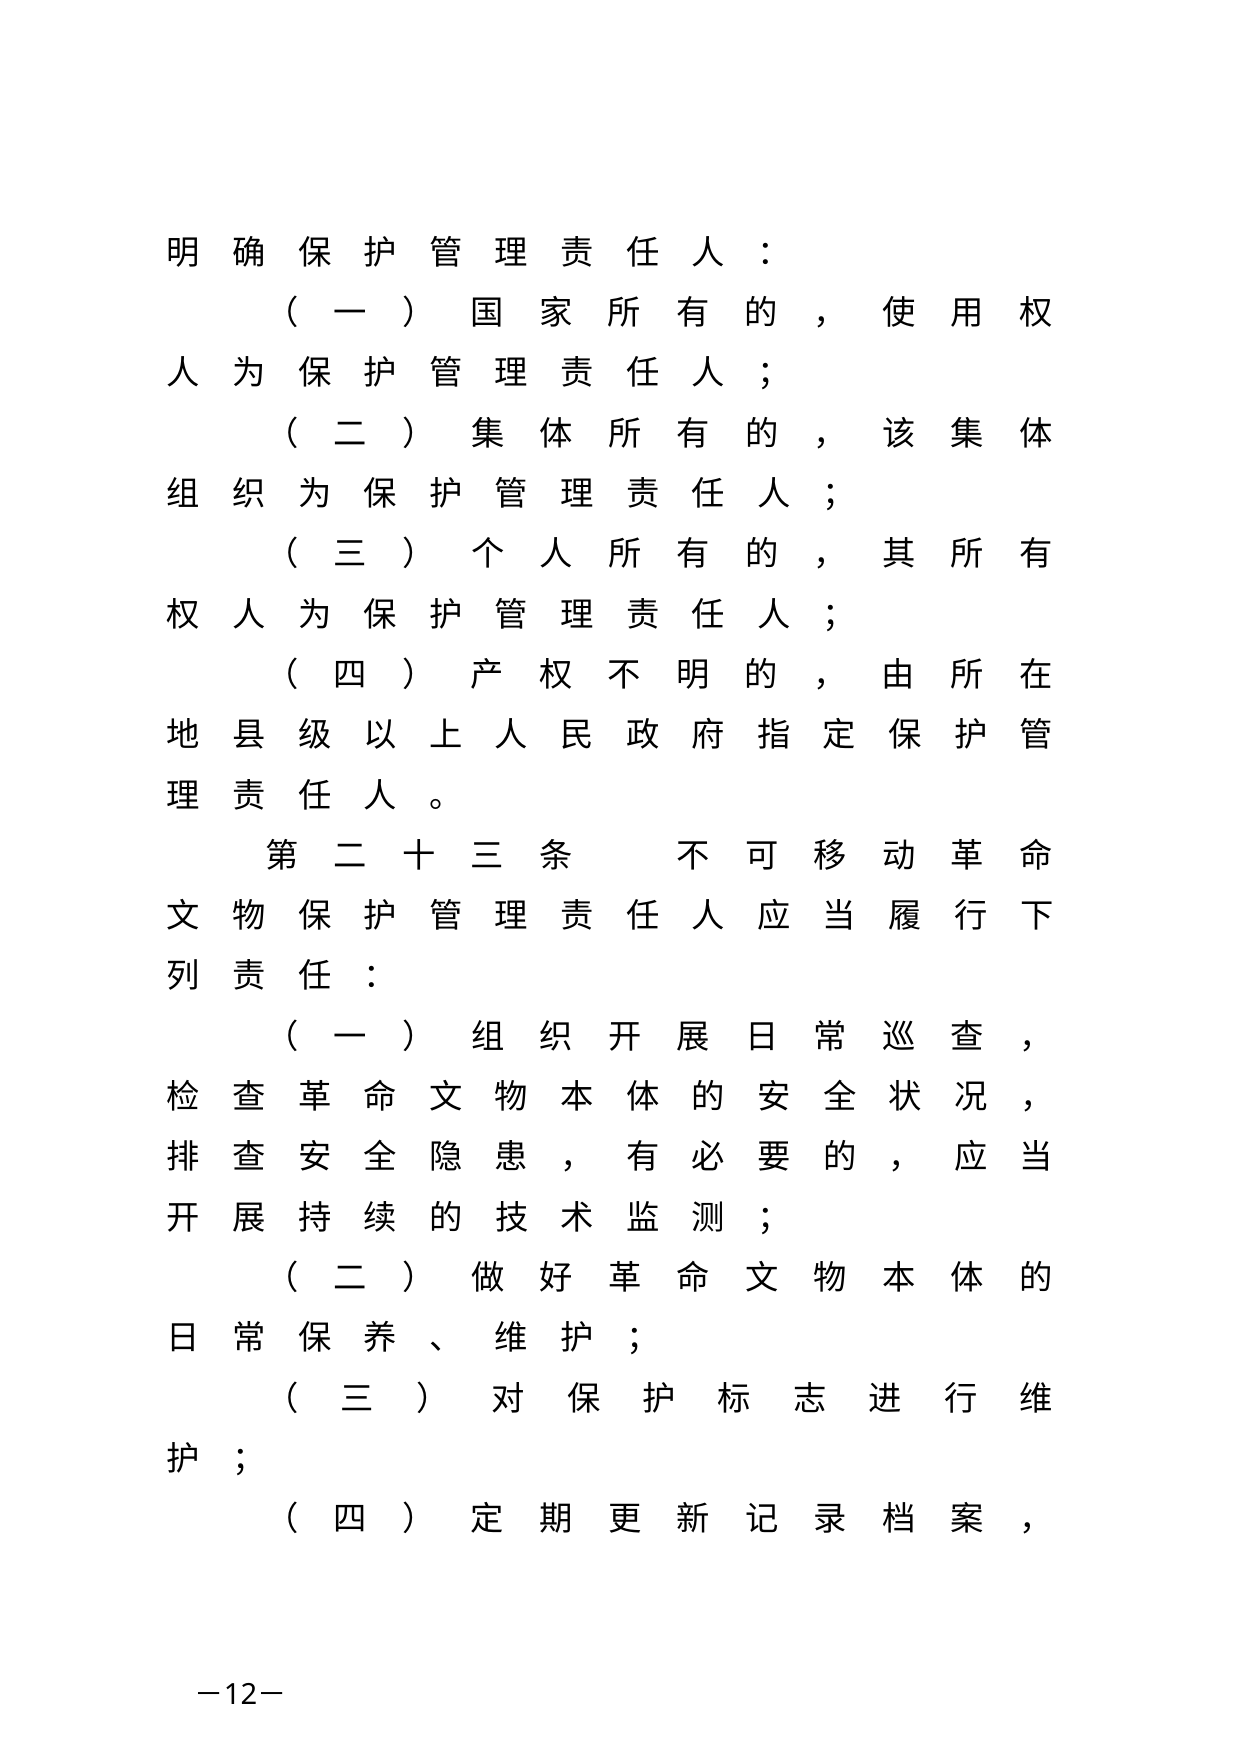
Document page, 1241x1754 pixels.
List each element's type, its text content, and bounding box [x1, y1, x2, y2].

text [167, 219, 1085, 280]
text （二）集体所有的，该集体组织为保护管理责任人； [167, 400, 1085, 521]
text （三）对保护标志进行维护； [167, 1365, 1085, 1486]
text （四）定期更新记录档案，实施动态管理； [167, 1486, 1085, 1546]
text 第二十三条 不可移动革命文物保护管理责任人应当履行下列责任： [167, 823, 1085, 1003]
text （二）做好革命文物本体的日常保养、维护； [167, 1245, 1085, 1365]
text （三）个人所有的，其所有权人为保护管理责任人； [167, 521, 1085, 642]
text （一）组织开展日常巡查，检查革命文物本体的安全状况，排查安全隐患，有必要的，应当开展持续的技术监测； [167, 1003, 1085, 1245]
text （一）国家所有的，使用权人为保护管理责任人； [167, 280, 1085, 400]
text （四）产权不明的，由所在地县级以上人民政府指定保护管理责任人。 [167, 642, 1085, 823]
